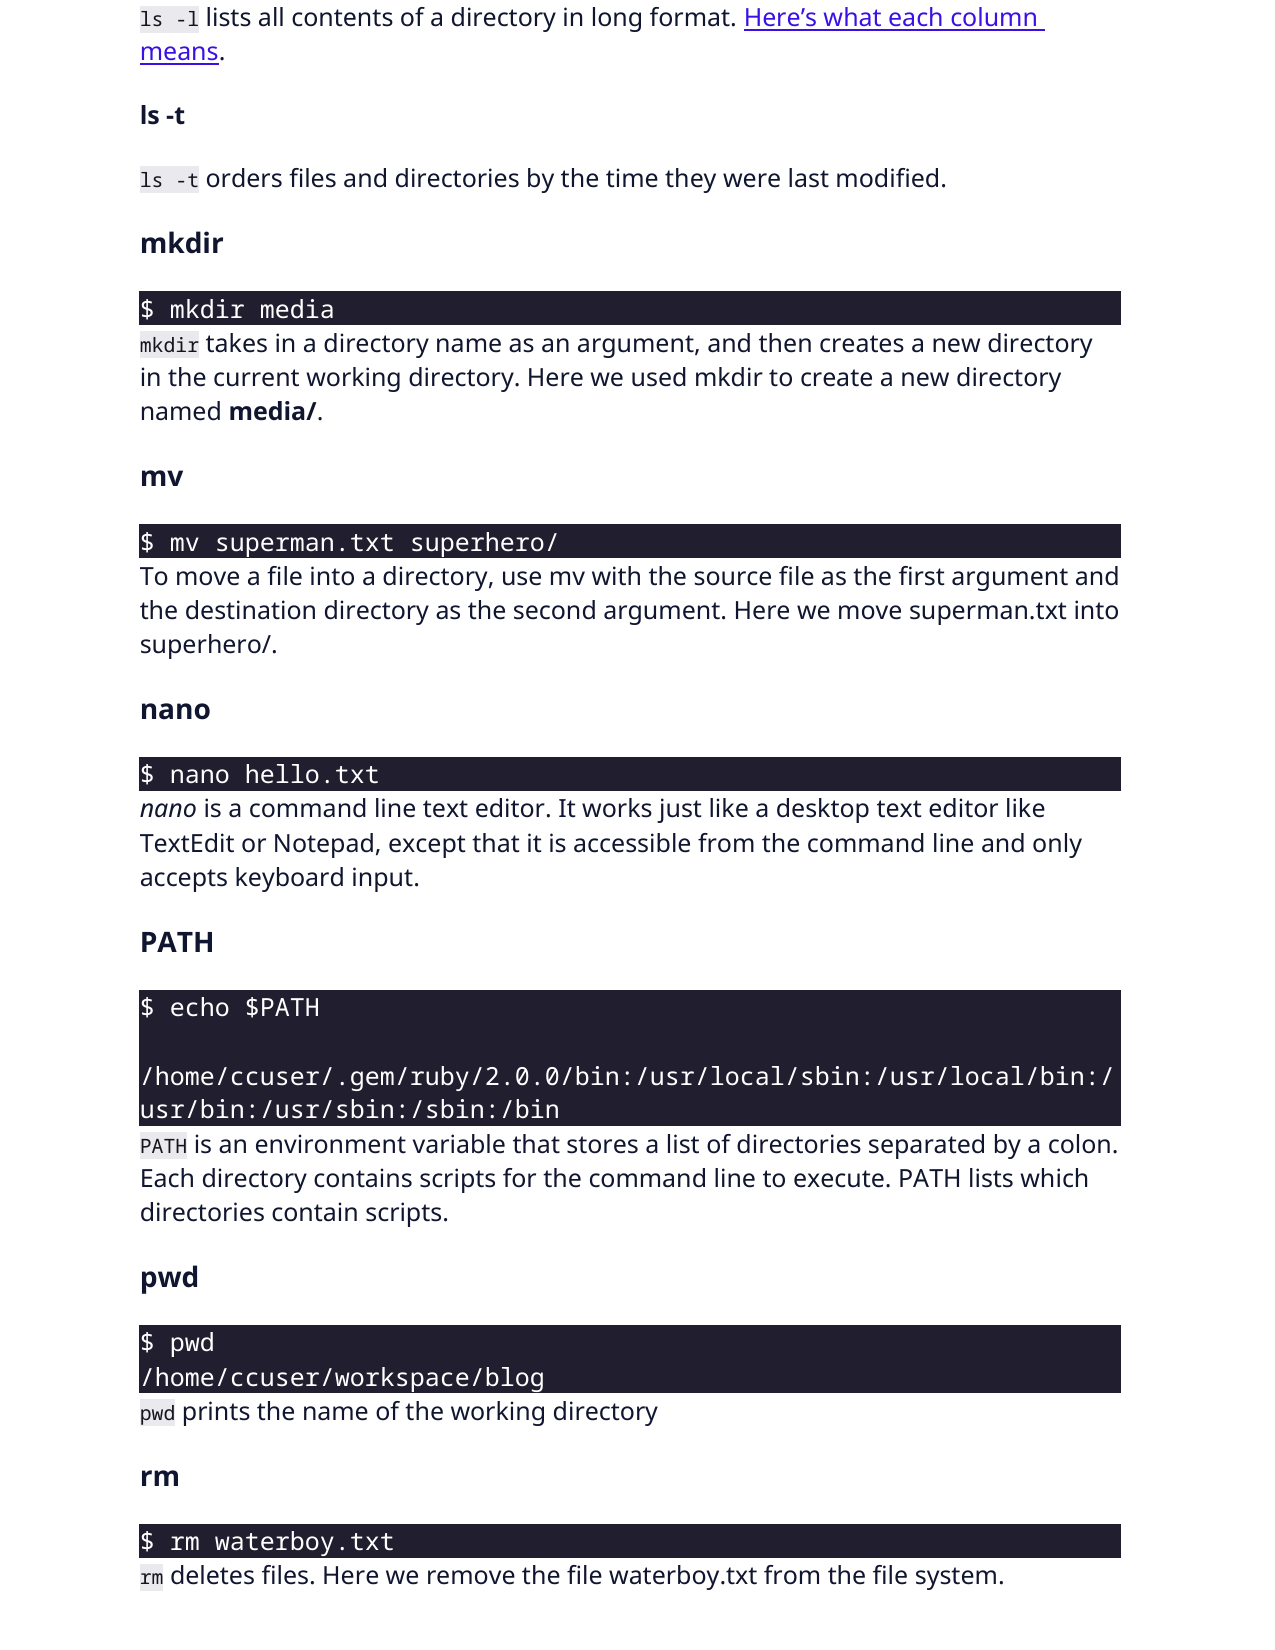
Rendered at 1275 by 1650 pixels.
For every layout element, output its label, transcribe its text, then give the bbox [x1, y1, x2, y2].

text ls -t orders files and directories by the time they were last modified. [139, 161, 1121, 194]
text $ mkdir media [139, 291, 1121, 325]
text pwd [139, 1258, 1121, 1296]
text ls -t [139, 97, 1121, 131]
text rm [139, 1456, 1121, 1495]
text PATH [139, 922, 1121, 961]
text mkdir [139, 224, 1121, 262]
text PATH is an environment variable that stores a list of directories separated by a colon. Each directory contains scripts for the command line to execute. PATH lists which directories contain scripts. [139, 1126, 1121, 1228]
text $ pwd /home/ccuser/workspace/blog [139, 1325, 1121, 1393]
text ls -l lists all contents of a directory in long format. Here’s what each column means. [139, 0, 1121, 68]
text nano is a command line text editor. It works just like a desktop text editor like TextEdit or Notepad, except that it is accessible from the command line and only accepts keyboard input. [139, 791, 1121, 893]
text $ rm waterboy.txt [139, 1524, 1121, 1558]
text $ nano hello.txt [139, 757, 1121, 791]
text To move a file into a directory, use mv with the source file as the first argument and the destination directory as the second argument. Here we move superman.txt into superhero/. [139, 558, 1121, 660]
text mkdir takes in a directory name as an argument, and then creates a new directory in the current working directory. Here we used mkdir to create a new directory named media/. [139, 325, 1121, 427]
text rm deletes files. Here we remove the file waterboy.txt from the file system. [139, 1558, 1121, 1592]
text pwd prints the name of the working directory [139, 1393, 1121, 1427]
text $ mv superman.txt superhero/ [139, 524, 1121, 558]
text mv [139, 457, 1121, 495]
text nano [139, 689, 1121, 728]
text $ echo $PATH /home/ccuser/.gem/ruby/2.0.0/bin:/usr/local/sbin:/usr/local/bin:/usr/bin:/usr/sbin:/sbin:/bin [139, 990, 1121, 1126]
